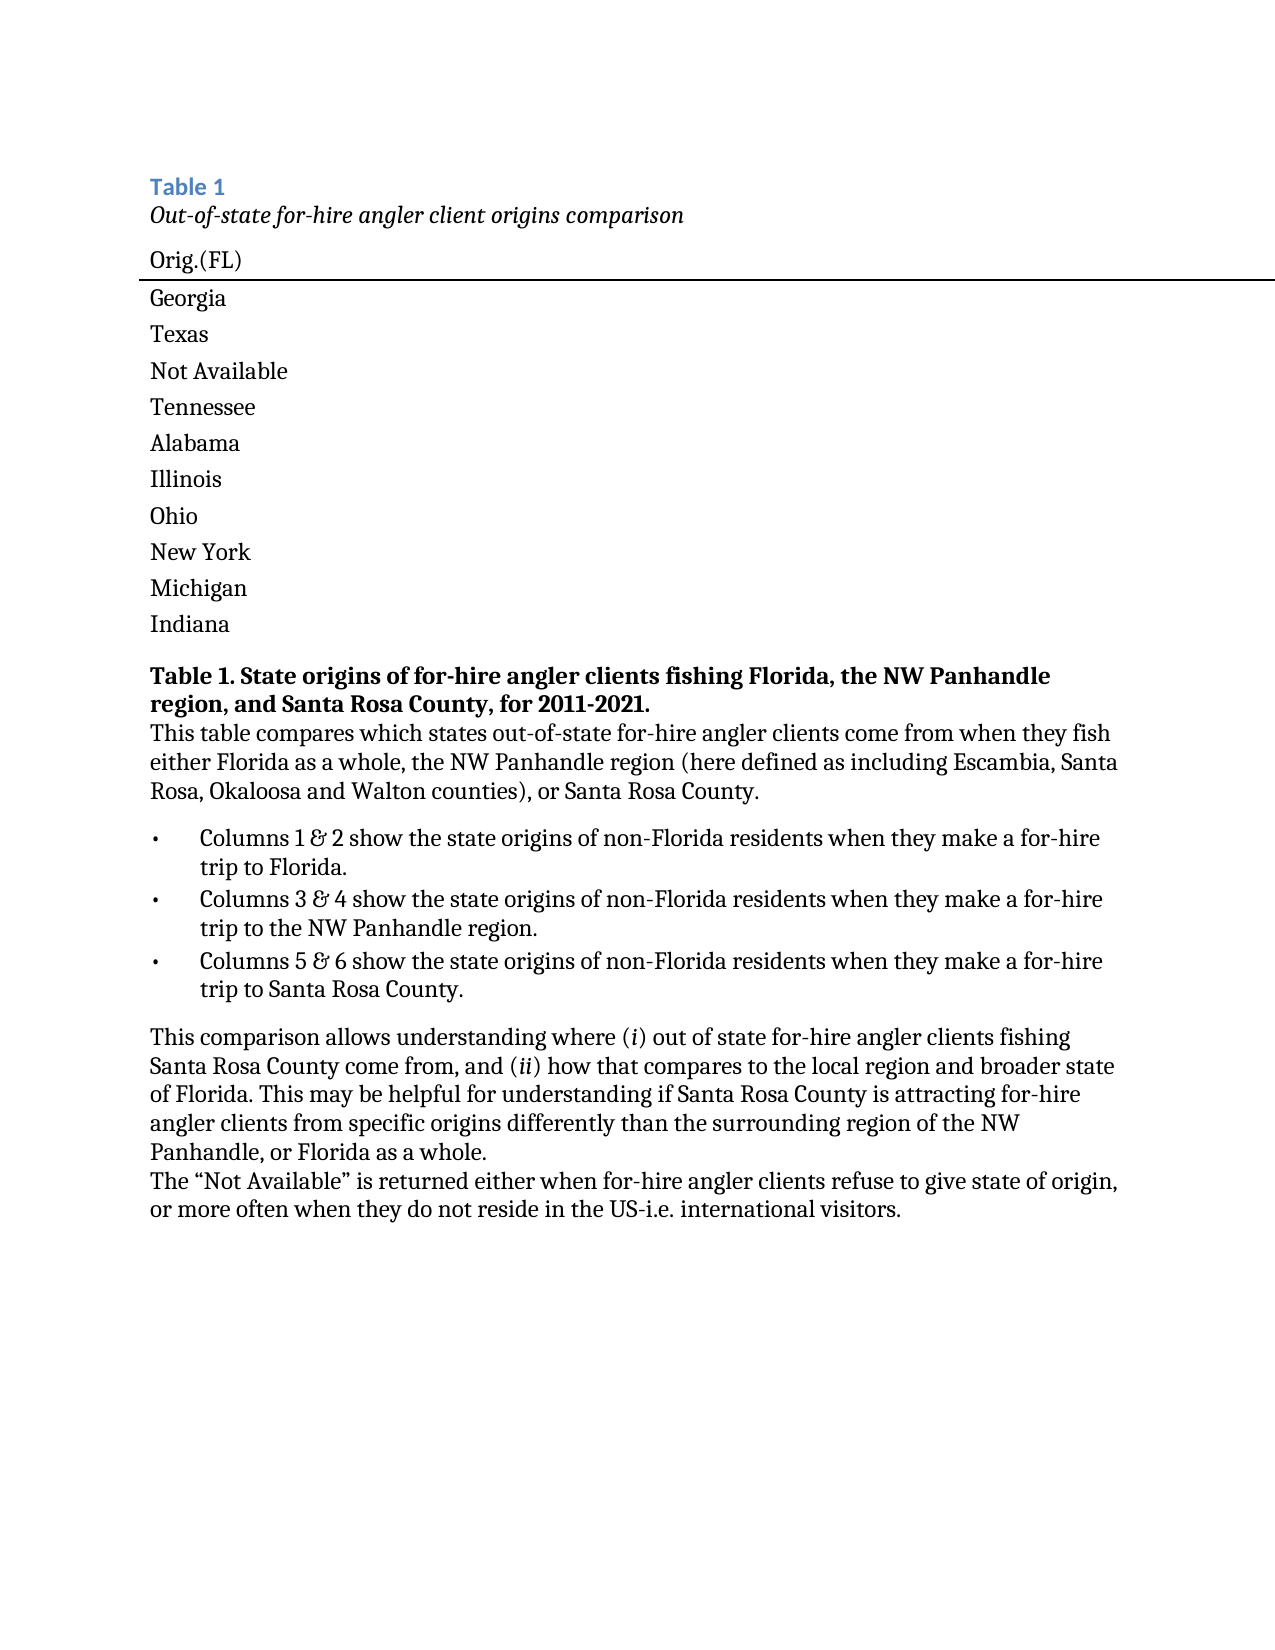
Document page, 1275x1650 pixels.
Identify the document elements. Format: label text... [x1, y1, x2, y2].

table_cell Texas [139, 317, 1275, 353]
list Columns 3 & 4 show the state origins of non-Florida residents when they make a for-hire trip to the NW Panhandle region. [150, 885, 1125, 943]
text Out-of-state for-hire angler client origins comparison [150, 201, 1125, 230]
table_header Orig.(FL) [139, 243, 1275, 279]
list Columns 5 & 6 show the state origins of non-Florida residents when they make a for-hire trip to Santa Rosa County. [150, 947, 1125, 1004]
table_cell Not Available [139, 353, 1275, 389]
table_cell New York [139, 534, 1275, 570]
table_cell Alabama [139, 425, 1275, 462]
table_cell Georgia [139, 281, 1275, 317]
table_cell Ohio [139, 498, 1275, 534]
text This comparison allows understanding where (i) out of state for-hire angler clients fishing Santa Rosa County come from, and (ii) how that compares to the local region and broader state of Florida. This may be helpful for understanding if Santa Rosa County is attracting for-hire angler clients from specific origins differently than the surrounding region of the NW Panhandle, or Florida as a whole. The “Not Available” is returned either when for-hire angler clients refuse to give state of origin, or more often when they do not reside in the US-i.e. international visitors. [150, 1023, 1125, 1224]
text Table 1. State origins of for-hire angler clients fishing Florida, the NW Panhandle region, and Santa Rosa County, for 2011-2021. This table compares which states out-of-state for-hire angler clients come from when they fish either Florida as a whole, the NW Panhandle region (here defined as including Escambia, Santa Rosa, Okaloosa and Walton counties), or Santa Rosa County. [150, 662, 1125, 805]
subtitle Table 1 [150, 171, 1125, 201]
table_cell Michigan [139, 570, 1275, 607]
table_cell Indiana [139, 607, 1275, 643]
list Columns 1 & 2 show the state origins of non-Florida residents when they make a for-hire trip to Florida. [150, 824, 1125, 882]
table_cell Illinois [139, 462, 1275, 498]
table_cell Tennessee [139, 389, 1275, 425]
